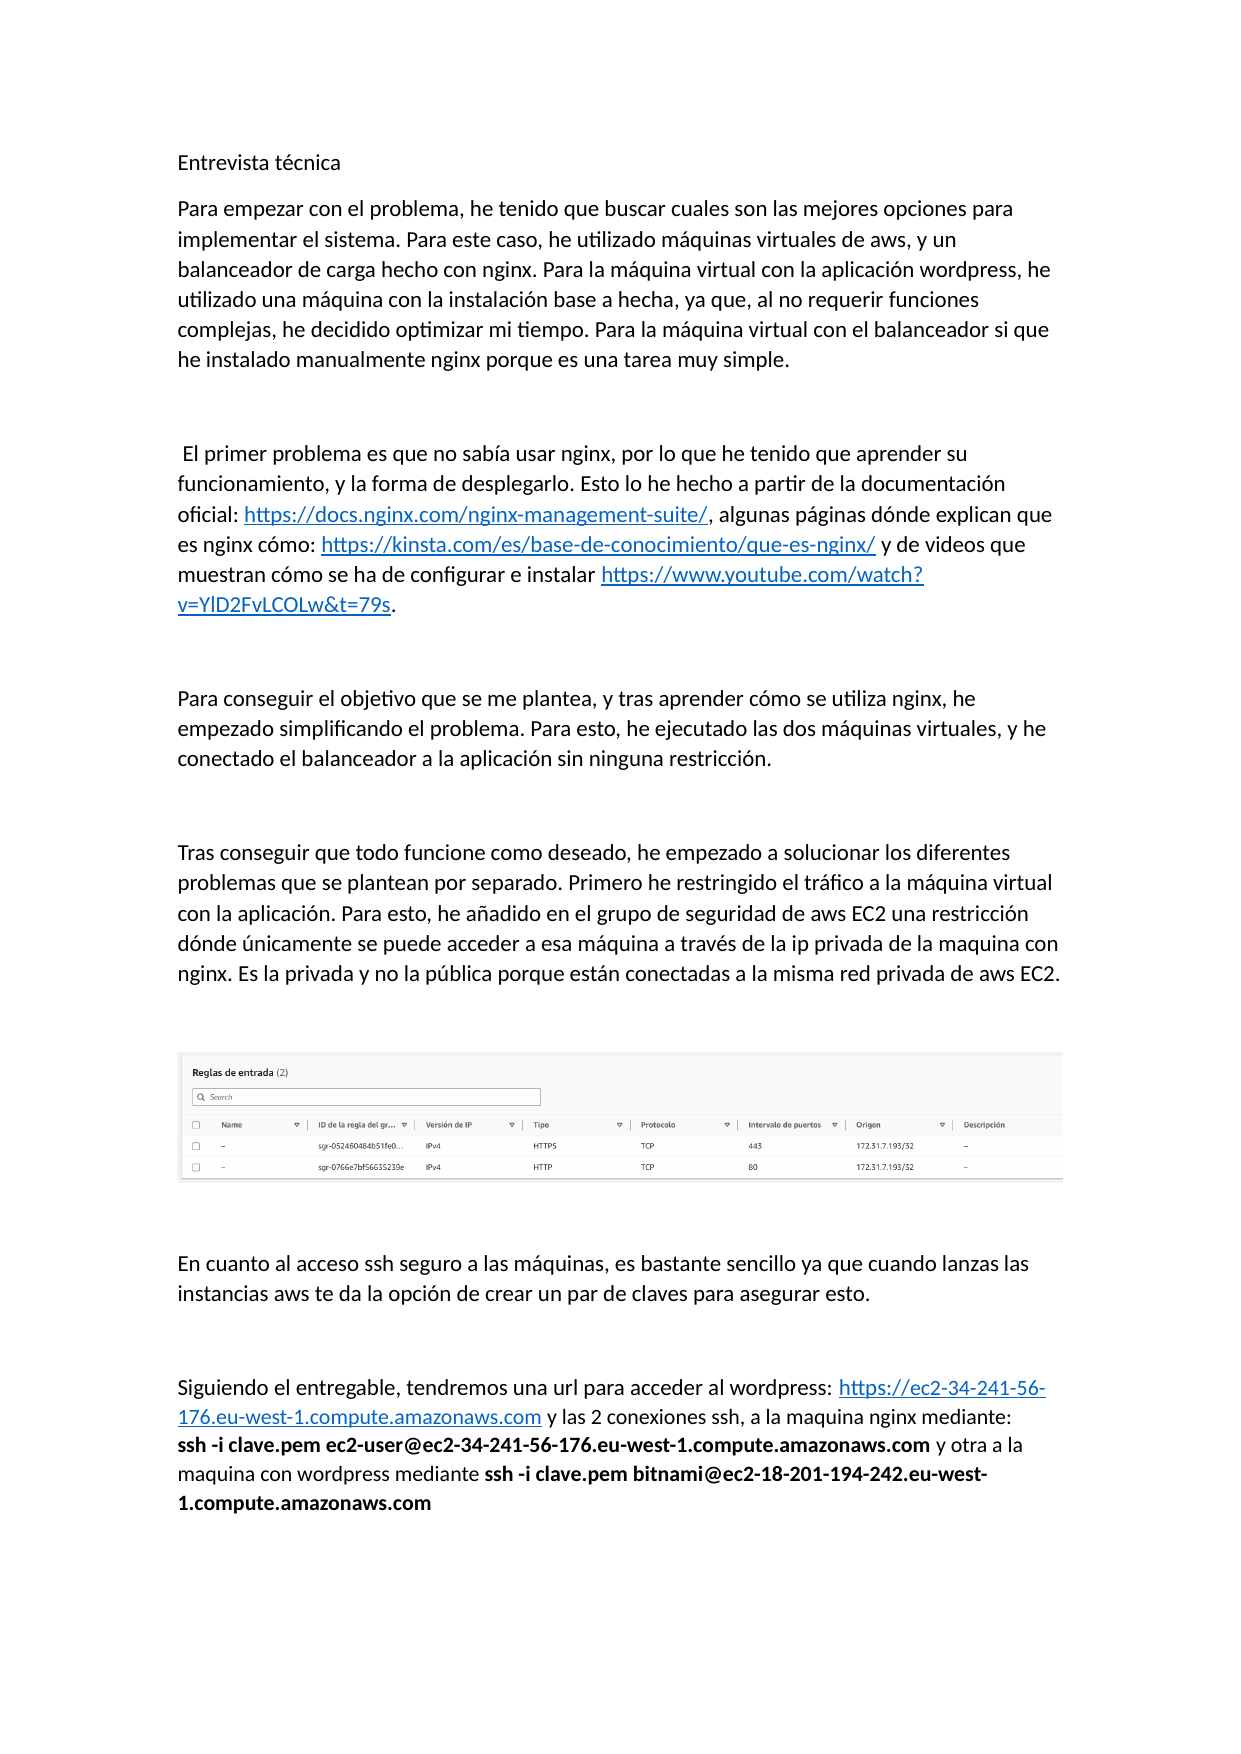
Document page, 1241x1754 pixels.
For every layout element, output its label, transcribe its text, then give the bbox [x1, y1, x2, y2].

text Para empezar con el problema, he tenido que buscar cuales son las mejores opciones para implementar el sistema. Para este caso, he utilizado máquinas virtuales de aws, y un balanceador de carga hecho con nginx. Para la máquina virtual con la aplicación wordpress, he utilizado una máquina con la instalación base a hecha, ya que, al no requerir funciones complejas, he decidido optimizar mi tiempo. Para la máquina virtual con el balanceador si que he instalado manualmente nginx porque es una tarea muy simple. [177, 194, 1063, 373]
picture [177, 1052, 1063, 1183]
text El primer problema es que no sabía usar nginx, por lo que he tenido que aprender su funcionamiento, y la forma de desplegarlo. Esto lo he hecho a partir de la documentación oficial: https://docs.nginx.com/nginx-management-suite/, algunas páginas dónde explican que es nginx cómo: https://kinsta.com/es/base-de-conocimiento/que-es-nginx/ y de videos que muestran cómo se ha de configurar e instalar https://www.youtube.com/watch?v=YlD2FvLCOLw&t=79s. [177, 439, 1063, 618]
text Entrevista técnica [177, 148, 1063, 176]
text Siguiendo el entregable, tendremos una url para acceder al wordpress: https://ec2-34-241-56-176.eu-west-1.compute.amazonaws.com y las 2 conexiones ssh, a la maquina nginx mediante: ssh -i clave.pem ec2-user@ec2-34-241-56-176.eu-west-1.compute.amazonaws.com y otra a la maquina con wordpress mediante ssh -i clave.pem bitnami@ec2-18-201-194-242.eu-west-1.compute.amazonaws.com [177, 1373, 1063, 1516]
text En cuanto al acceso ssh seguro a las máquinas, es bastante sencillo ya que cuando lanzas las instancias aws te da la opción de crear un par de claves para asegurar esto. [177, 1249, 1063, 1307]
text Tras conseguir que todo funcione como deseado, he empezado a solucionar los diferentes problemas que se plantean por separado. Primero he restringido el tráfico a la máquina virtual con la aplicación. Para esto, he añadido en el grupo de seguridad de aws EC2 una restricción dónde únicamente se puede acceder a esa máquina a través de la ip privada de la maquina con nginx. Es la privada y no la pública porque están conectadas a la misma red privada de aws EC2. [177, 838, 1063, 987]
text Para conseguir el objetivo que se me plantea, y tras aprender cómo se utiliza nginx, he empezado simplificando el problema. Para esto, he ejecutado las dos máquinas virtuales, y he conectado el balanceador a la aplicación sin ninguna restricción. [177, 684, 1063, 772]
